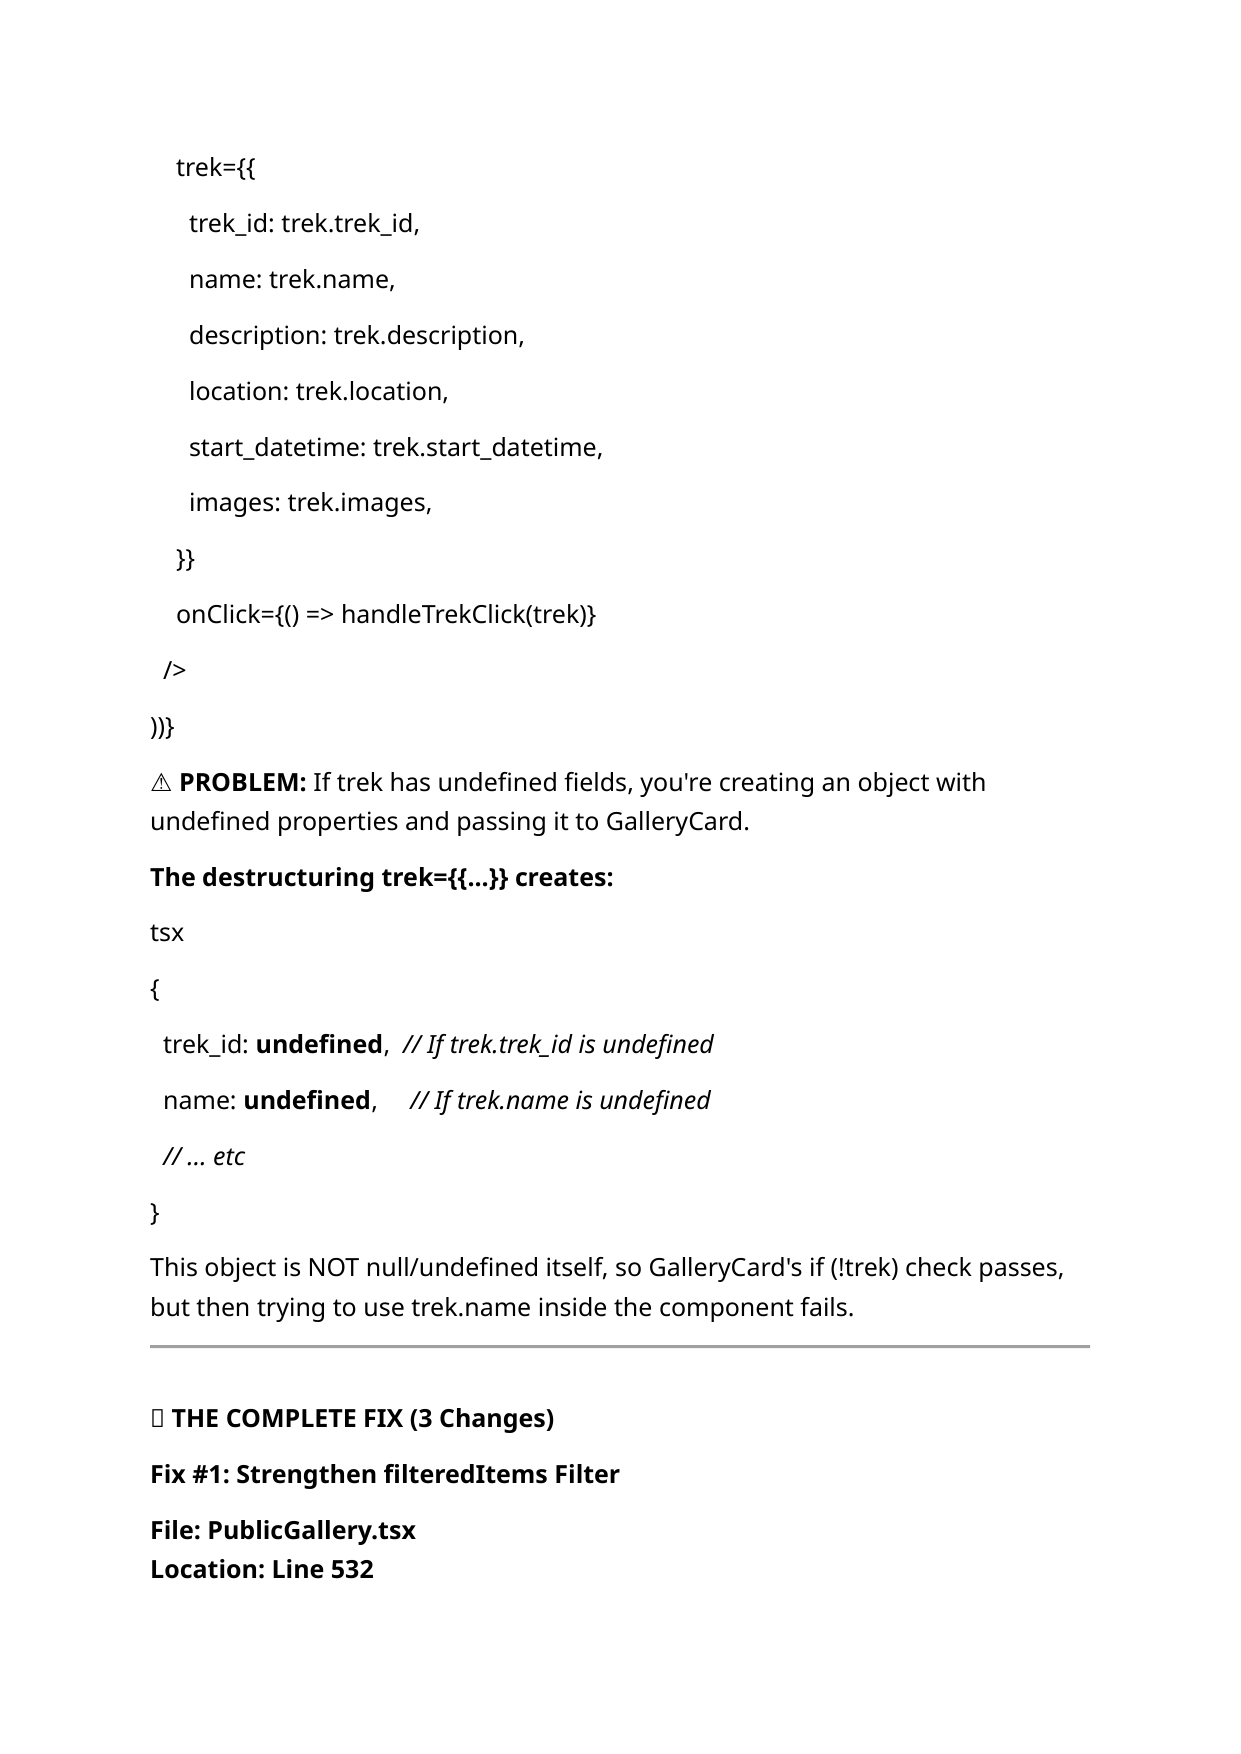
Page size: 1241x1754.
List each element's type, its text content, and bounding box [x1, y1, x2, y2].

text { [150, 971, 1090, 1005]
text name: undefined, // If trek.name is undefined [150, 1082, 1090, 1117]
text name: trek.name, [150, 262, 1090, 296]
text This object is NOT null/undefined itself, so GalleryCard's if (!trek) check passes, but then trying to use trek.name inside the component fails. [150, 1250, 1090, 1323]
text images: trek.images, [150, 485, 1090, 519]
text start_datetime: trek.start_datetime, [150, 429, 1090, 463]
text onClick={() => handleTrekClick(trek)} [150, 597, 1090, 631]
text description: trek.description, [150, 317, 1090, 352]
text // ... etc [150, 1138, 1090, 1172]
text 🎯 THE COMPLETE FIX (3 Changes) [150, 1401, 1090, 1435]
text The destructuring trek={{...}} creates: [150, 859, 1090, 893]
text tsx [150, 915, 1090, 949]
text trek_id: undefined, // If trek.trek_id is undefined [150, 1027, 1090, 1061]
text Fix #1: Strengthen filteredItems Filter [150, 1457, 1090, 1491]
text File: PublicGallery.tsx Location: Line 532 [150, 1512, 1090, 1586]
text } [150, 1194, 1090, 1228]
text trek={{ [150, 150, 1090, 184]
text ⚠️ PROBLEM: If trek has undefined fields, you're creating an object with undefined properties and passing it to GalleryCard. [150, 764, 1090, 837]
text }} [150, 541, 1090, 575]
text /> [150, 652, 1090, 687]
text ))} [150, 708, 1090, 742]
text location: trek.location, [150, 373, 1090, 407]
text trek_id: trek.trek_id, [150, 206, 1090, 240]
